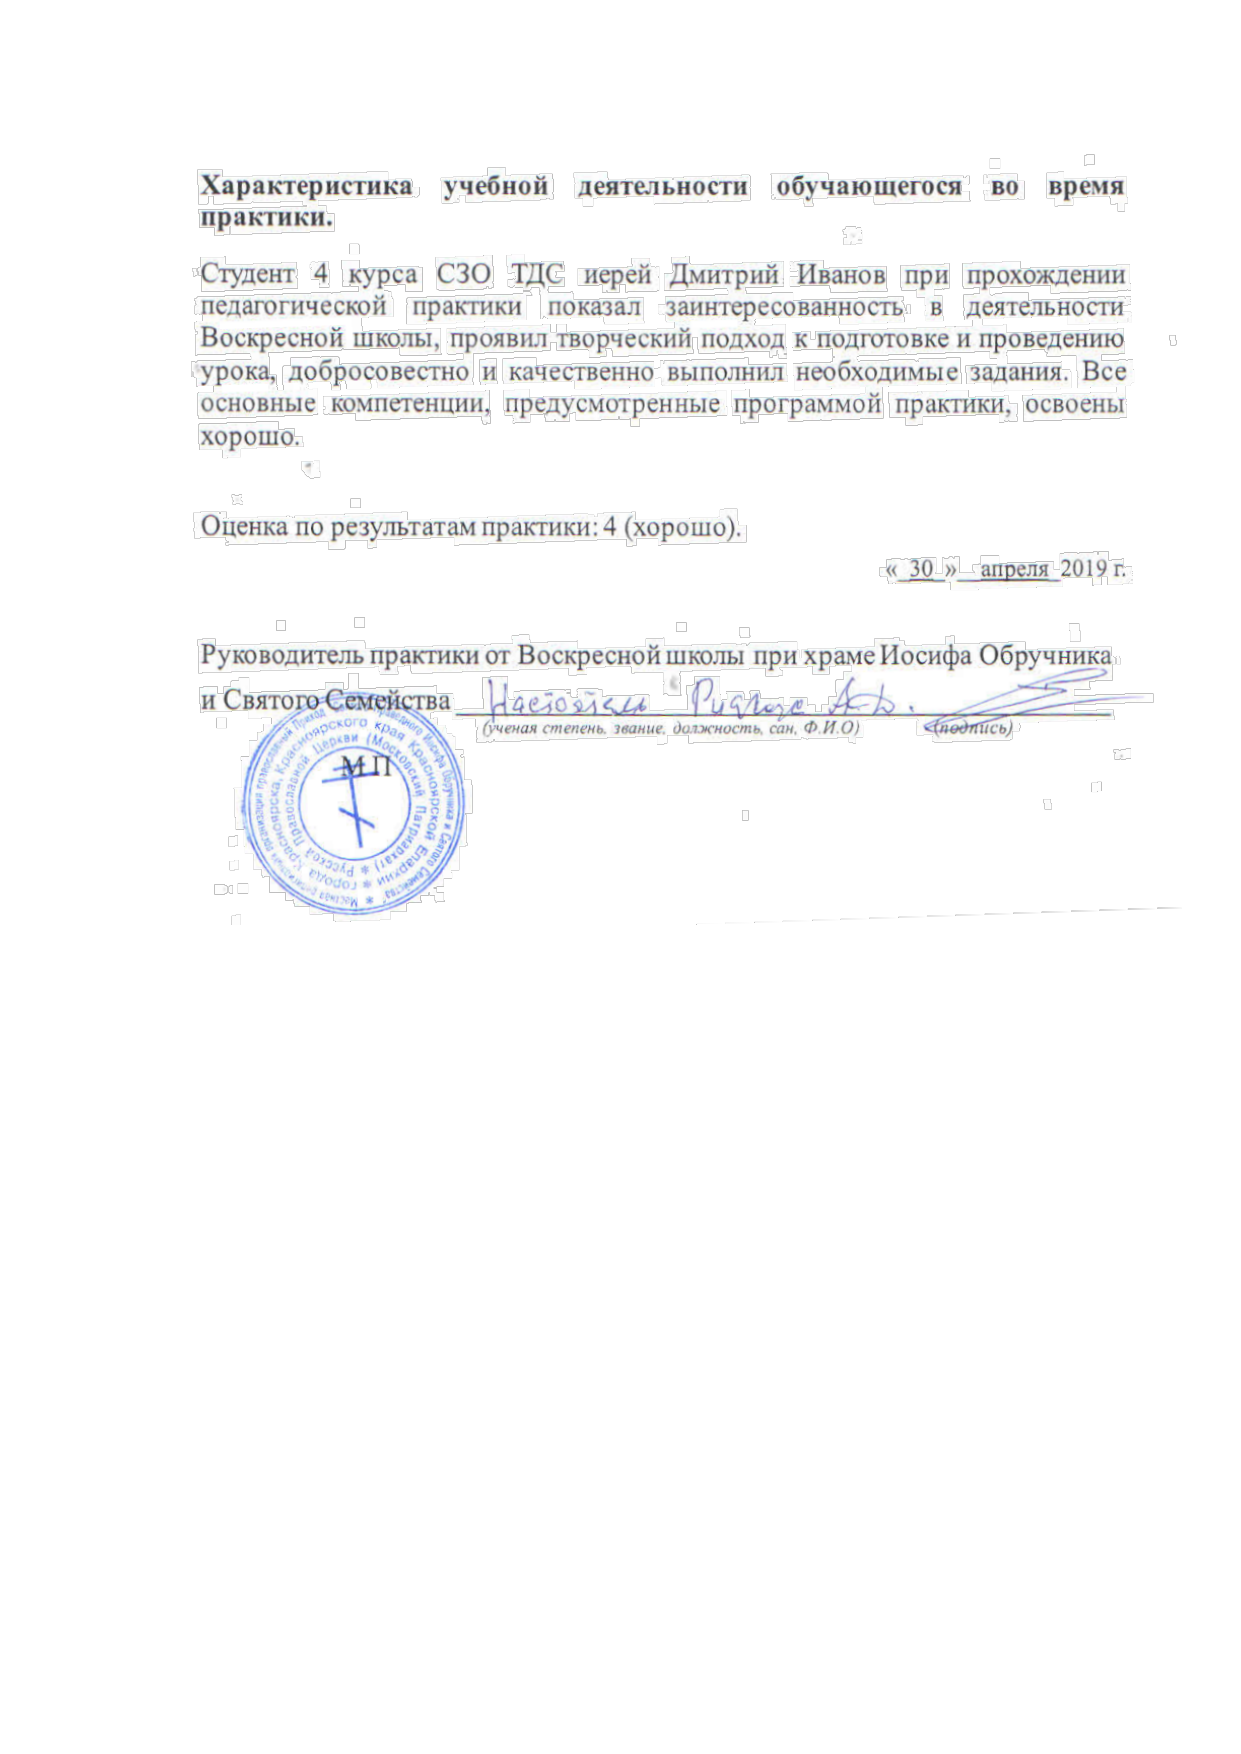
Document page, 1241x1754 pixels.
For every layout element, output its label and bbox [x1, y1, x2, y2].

picture [177, 118, 1201, 925]
